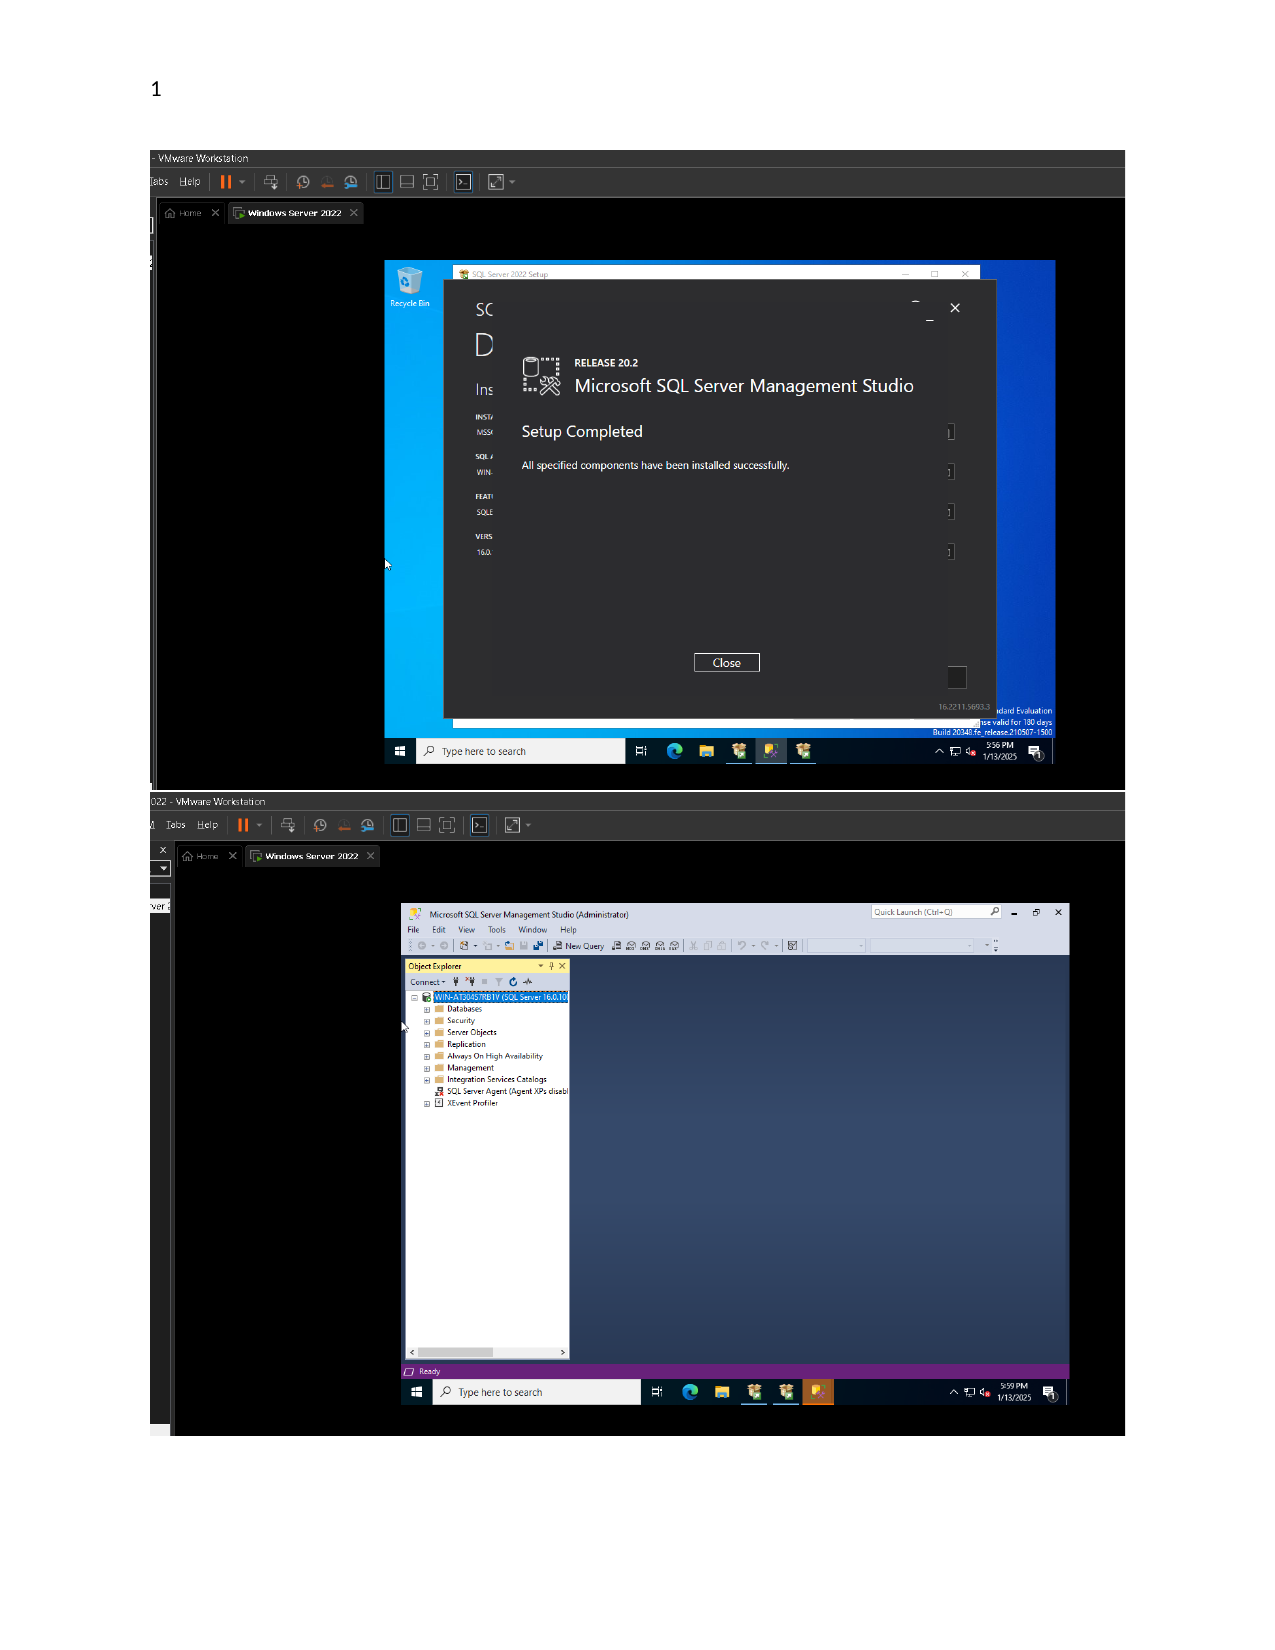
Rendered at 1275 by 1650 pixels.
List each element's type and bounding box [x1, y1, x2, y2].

picture [150, 150, 1125, 790]
picture [150, 792, 1125, 1436]
